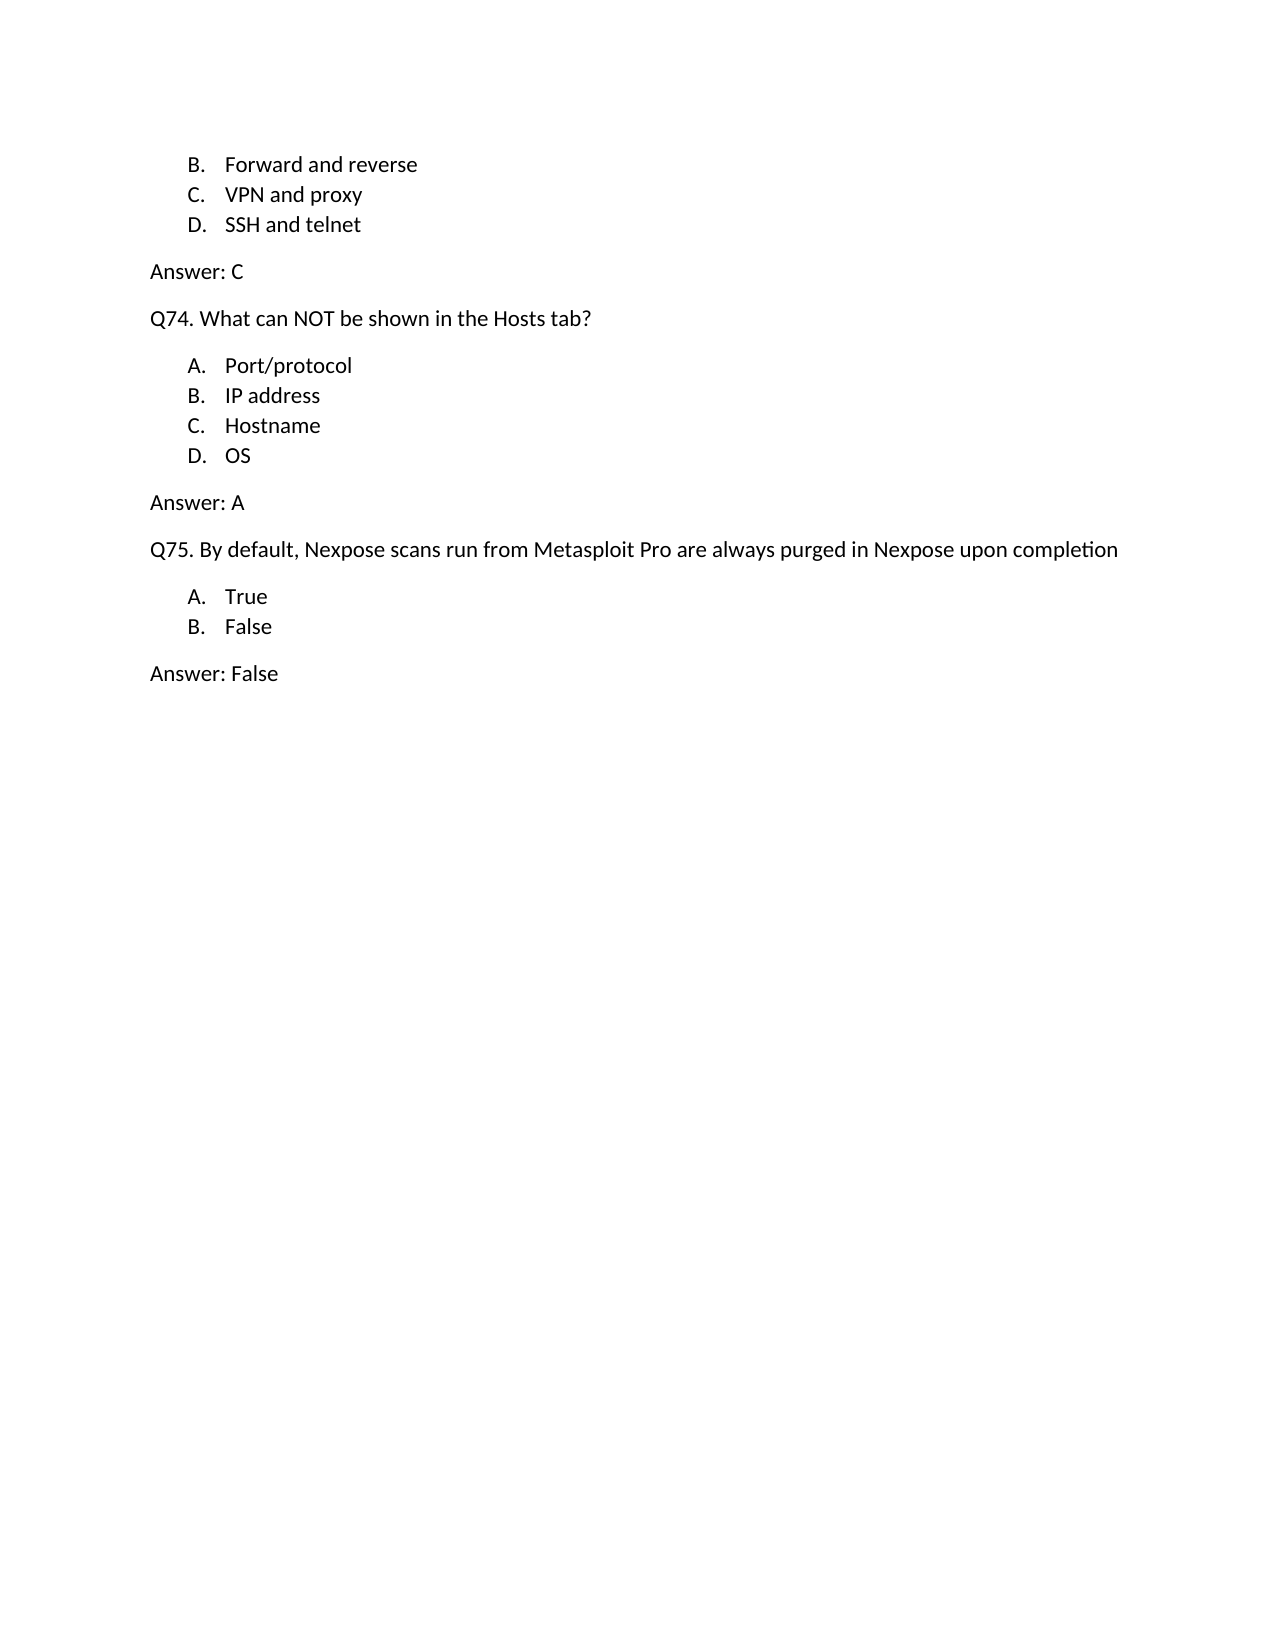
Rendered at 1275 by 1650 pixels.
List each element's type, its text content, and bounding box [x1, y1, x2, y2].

list OS [187, 442, 1125, 470]
list Forward and reverse [187, 150, 1125, 178]
text Q75. By default, Nexpose scans run from Metasploit Pro are always purged in Nexpose upon completion [150, 535, 1125, 563]
list Hostname [187, 411, 1125, 439]
text Answer: C [150, 257, 1125, 285]
list SSH and telnet [187, 210, 1125, 238]
list Port/protocol [187, 351, 1125, 379]
list False [187, 612, 1125, 641]
text Answer: A [150, 488, 1125, 517]
text Answer: False [150, 659, 1125, 687]
text Q74. What can NOT be shown in the Hosts tab? [150, 304, 1125, 332]
list True [187, 582, 1125, 610]
list VPN and proxy [187, 180, 1125, 208]
list IP address [187, 381, 1125, 409]
